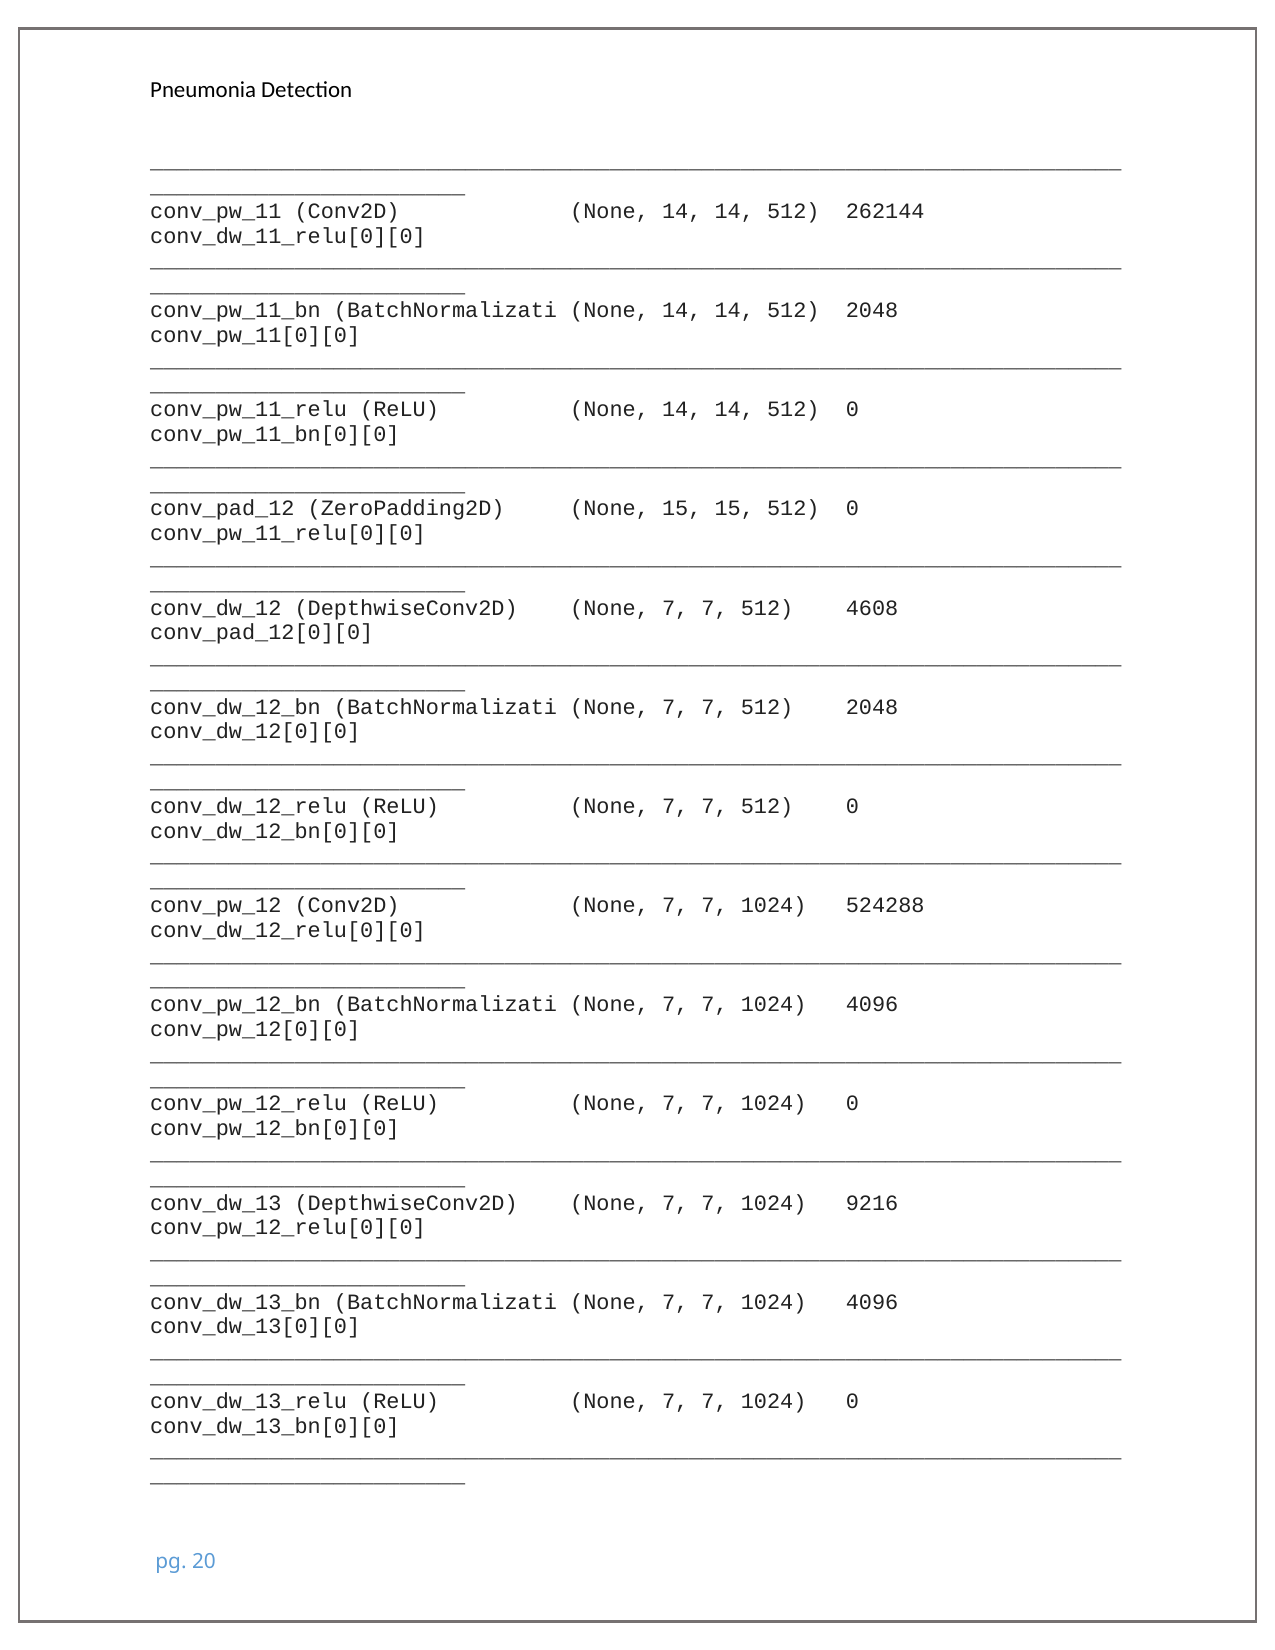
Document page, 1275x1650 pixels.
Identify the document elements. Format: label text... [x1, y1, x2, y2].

text __________________________________________________________________________________________________ [465, 547, 1125, 597]
text conv_dw_12 (DepthwiseConv2D) (None, 7, 7, 512) 4608 conv_pad_12[0][0] [373, 597, 1125, 646]
text conv_dw_13_bn (BatchNormalizati (None, 7, 7, 1024) 4096 conv_dw_13[0][0] [360, 1291, 1125, 1340]
text conv_dw_12_bn (BatchNormalizati (None, 7, 7, 512) 2048 conv_dw_12[0][0] [360, 696, 1125, 745]
text __________________________________________________________________________________________________ [465, 1241, 1125, 1291]
text conv_pad_12 (ZeroPadding2D) (None, 15, 15, 512) 0 conv_pw_11_relu[0][0] [150, 497, 1125, 547]
text __________________________________________________________________________________________________ [465, 1142, 1125, 1192]
text __________________________________________________________________________________________________ [150, 944, 1125, 993]
text conv_pw_11 (Conv2D) (None, 14, 14, 512) 262144 conv_dw_11_relu[0][0] [426, 200, 1125, 249]
text conv_dw_13_relu (ReLU) (None, 7, 7, 1024) 0 conv_dw_13_bn[0][0] [399, 1390, 1125, 1439]
text __________________________________________________________________________________________________ [465, 448, 1125, 497]
text conv_pw_12_relu (ReLU) (None, 7, 7, 1024) 0 conv_pw_12_bn[0][0] [150, 1092, 1125, 1142]
text conv_pw_11_bn (BatchNormalizati (None, 14, 14, 512) 2048 conv_pw_11[0][0] [360, 299, 1125, 349]
text conv_dw_13 (DepthwiseConv2D) (None, 7, 7, 1024) 9216 conv_pw_12_relu[0][0] [426, 1192, 1125, 1241]
text __________________________________________________________________________________________________ [150, 249, 1125, 299]
text __________________________________________________________________________________________________ [150, 349, 1125, 398]
text conv_dw_12_relu (ReLU) (None, 7, 7, 512) 0 conv_dw_12_bn[0][0] [399, 795, 1125, 844]
text __________________________________________________________________________________________________ [465, 646, 1125, 696]
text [465, 150, 1125, 200]
text __________________________________________________________________________________________________ [465, 1043, 1125, 1092]
text __________________________________________________________________________________________________ [150, 844, 1125, 894]
text __________________________________________________________________________________________________ [150, 1439, 1125, 1489]
text conv_pw_11_relu (ReLU) (None, 14, 14, 512) 0 conv_pw_11_bn[0][0] [399, 398, 1125, 448]
text conv_pw_12_bn (BatchNormalizati (None, 7, 7, 1024) 4096 conv_pw_12[0][0] [360, 993, 1125, 1043]
text conv_pw_12 (Conv2D) (None, 7, 7, 1024) 524288 conv_dw_12_relu[0][0] [426, 894, 1125, 944]
text __________________________________________________________________________________________________ [465, 1340, 1125, 1390]
text __________________________________________________________________________________________________ [465, 745, 1125, 795]
